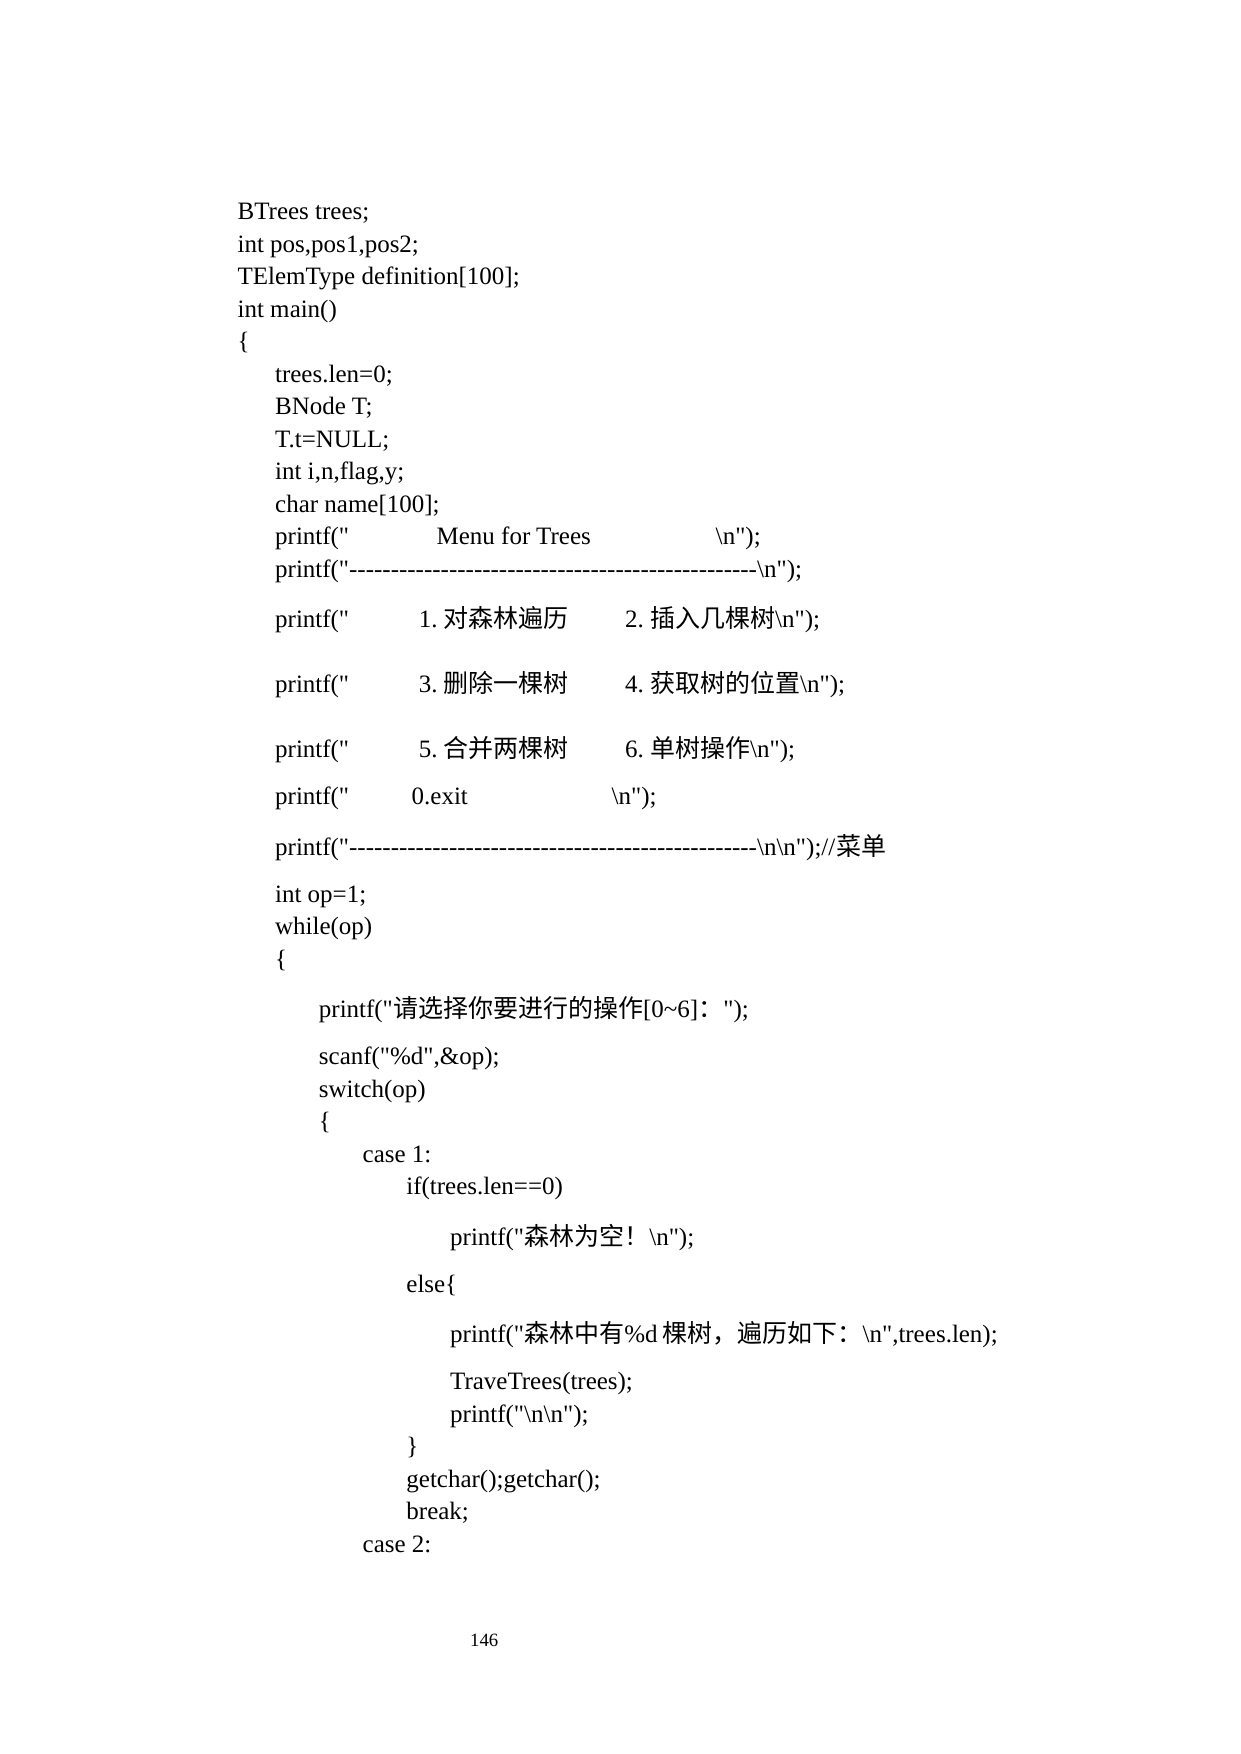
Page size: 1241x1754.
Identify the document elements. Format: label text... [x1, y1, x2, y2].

text while(op) [187, 909, 1053, 942]
text else{ [187, 1267, 1053, 1299]
text { [187, 942, 1053, 974]
text printf(" 1. 对森林遍历 2. 插入几棵树\n"); [187, 584, 1053, 649]
text { [187, 324, 1053, 357]
text printf(" 0.exit \n"); [187, 779, 1053, 812]
text switch(op) [187, 1072, 1053, 1104]
text printf("-------------------------------------------------\n\n");//菜单 [187, 812, 1053, 877]
text printf("\n\n"); [187, 1397, 1053, 1429]
text printf("请选择你要进行的操作[0~6]："); [187, 974, 1053, 1039]
text printf("森林中有%d棵树，遍历如下：\n",trees.len); [187, 1299, 1053, 1364]
text printf(" 3. 删除一棵树 4. 获取树的位置\n"); [187, 649, 1053, 714]
text scanf("%d",&op); [187, 1039, 1053, 1072]
text BNode T; [187, 389, 1053, 422]
text BTrees trees; [187, 194, 1053, 227]
text trees.len=0; [187, 357, 1053, 389]
text getchar();getchar(); [187, 1462, 1053, 1494]
text printf(" Menu for Trees \n"); [187, 519, 1053, 552]
text if(trees.len==0) [187, 1169, 1053, 1202]
text printf("森林为空！\n"); [187, 1202, 1053, 1267]
text char name[100]; [187, 487, 1053, 519]
text printf("-------------------------------------------------\n"); [187, 552, 1053, 584]
text { [187, 1104, 1053, 1137]
text } [187, 1429, 1053, 1462]
text printf(" 5. 合并两棵树 6. 单树操作\n"); [187, 714, 1053, 779]
text int pos,pos1,pos2; [187, 227, 1053, 259]
text TElemType definition[100]; [187, 259, 1053, 292]
text break; [187, 1494, 1053, 1527]
text case 2: [187, 1527, 1053, 1559]
text TraveTrees(trees); [187, 1364, 1053, 1397]
text int i,n,flag,y; [187, 454, 1053, 487]
text int main() [187, 292, 1053, 324]
text T.t=NULL; [187, 422, 1053, 454]
text int op=1; [187, 877, 1053, 909]
text case 1: [187, 1137, 1053, 1169]
